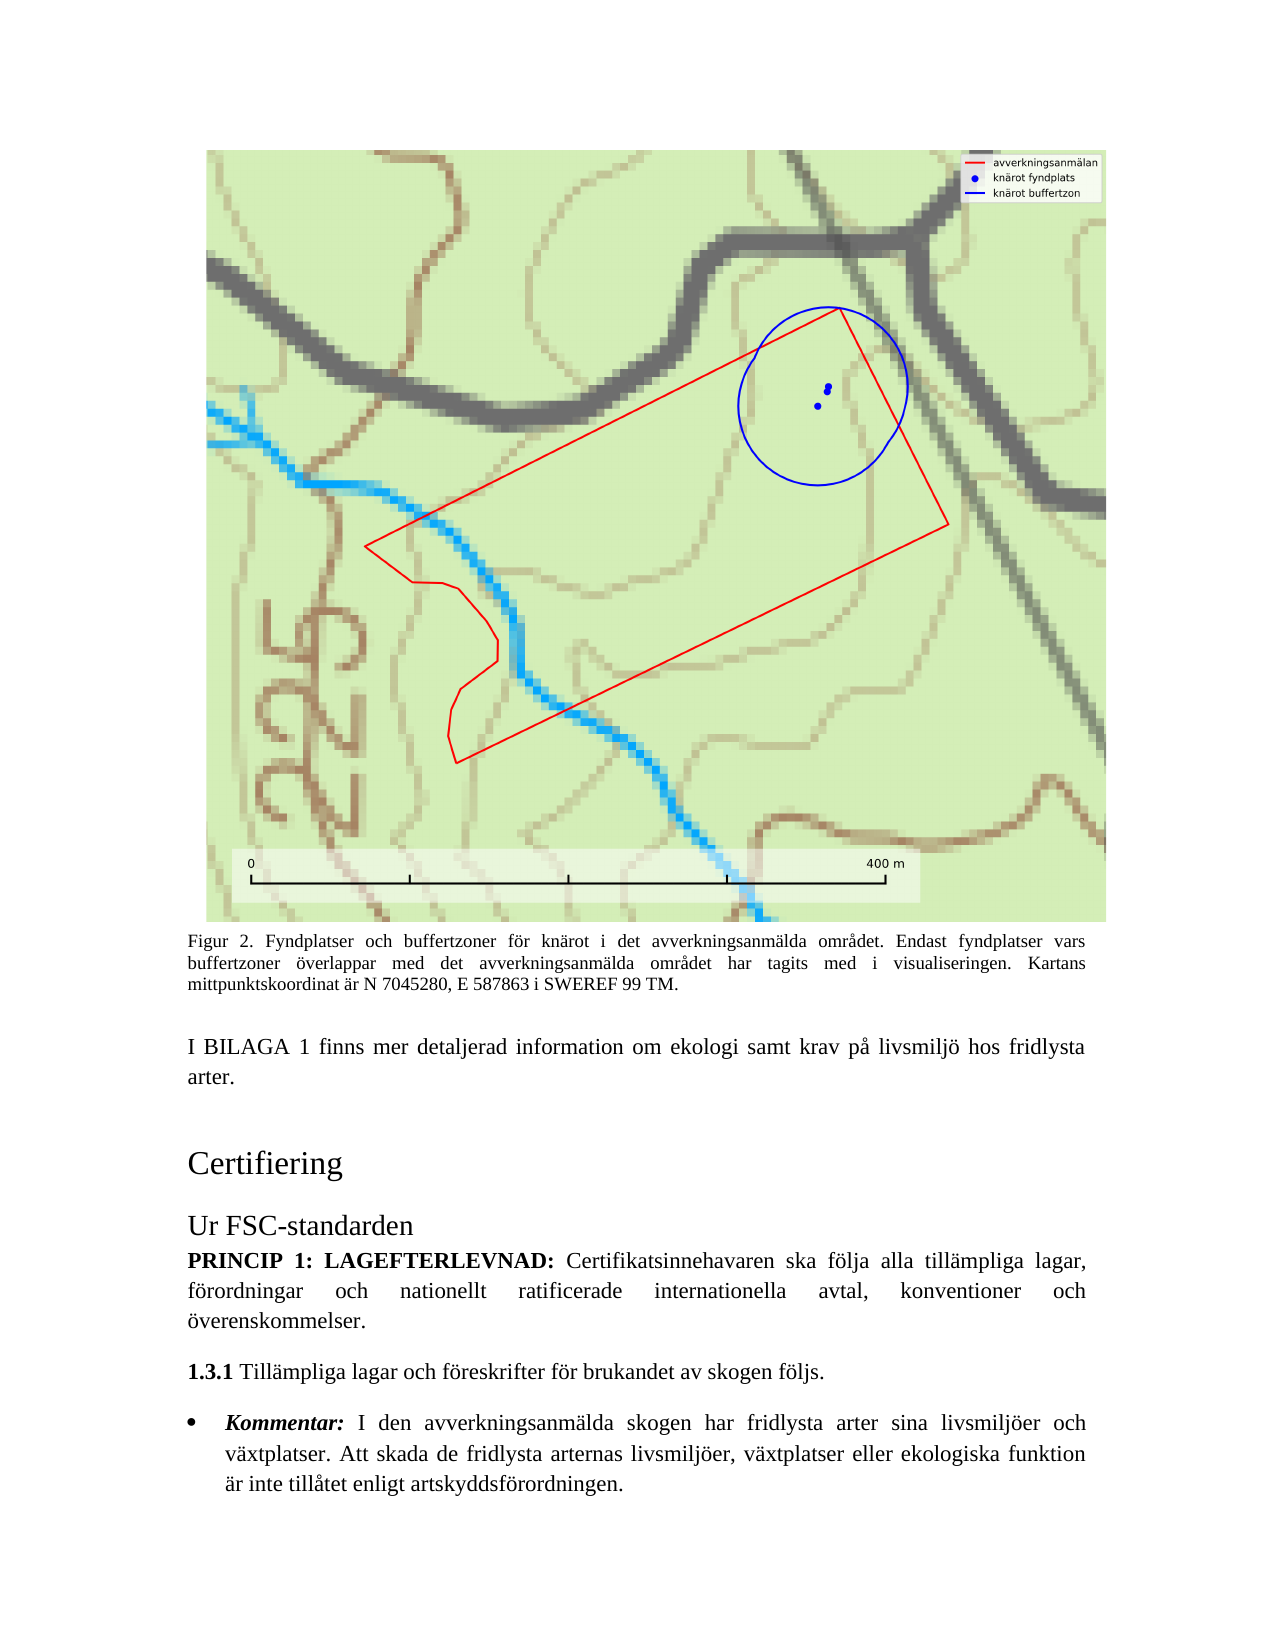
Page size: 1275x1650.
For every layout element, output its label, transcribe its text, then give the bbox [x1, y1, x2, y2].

text 1.3.1 Tillämpliga lagar och föreskrifter för brukandet av skogen följs. [187, 1358, 1087, 1385]
text PRINCIP 1: LAGEFTERLEVNAD: Certifikatsinnehavaren ska följa alla tillämpliga lagar, förordningar och nationellt ratificerade internationella avtal, konventioner och överenskommelser. [187, 1247, 1087, 1334]
picture [206, 150, 1107, 922]
subtitle Ur FSC-standarden [187, 1208, 1087, 1242]
list Kommentar: I den avverkningsanmälda skogen har fridlysta arter sina livsmiljöer och växtplatser. Att skada de fridlysta arternas livsmiljöer, växtplatser eller ekologiska funktion är inte tillåtet enligt artskyddsförordningen. [187, 1409, 1087, 1496]
text I BILAGA 1 finns mer detaljerad information om ekologi samt krav på livsmiljö hos fridlysta arter. [187, 1033, 1087, 1089]
subtitle Certifiering [187, 1143, 1087, 1182]
text Figur 2. Fyndplatser och buffertzoner för knärot i det avverkningsanmälda området. Endast fyndplatser vars buffertzoner överlappar med det avverkningsanmälda området har tagits med i visualiseringen. Kartans mittpunktskoordinat är N 7045280, E 587863 i SWEREF 99 TM. [187, 930, 1087, 995]
